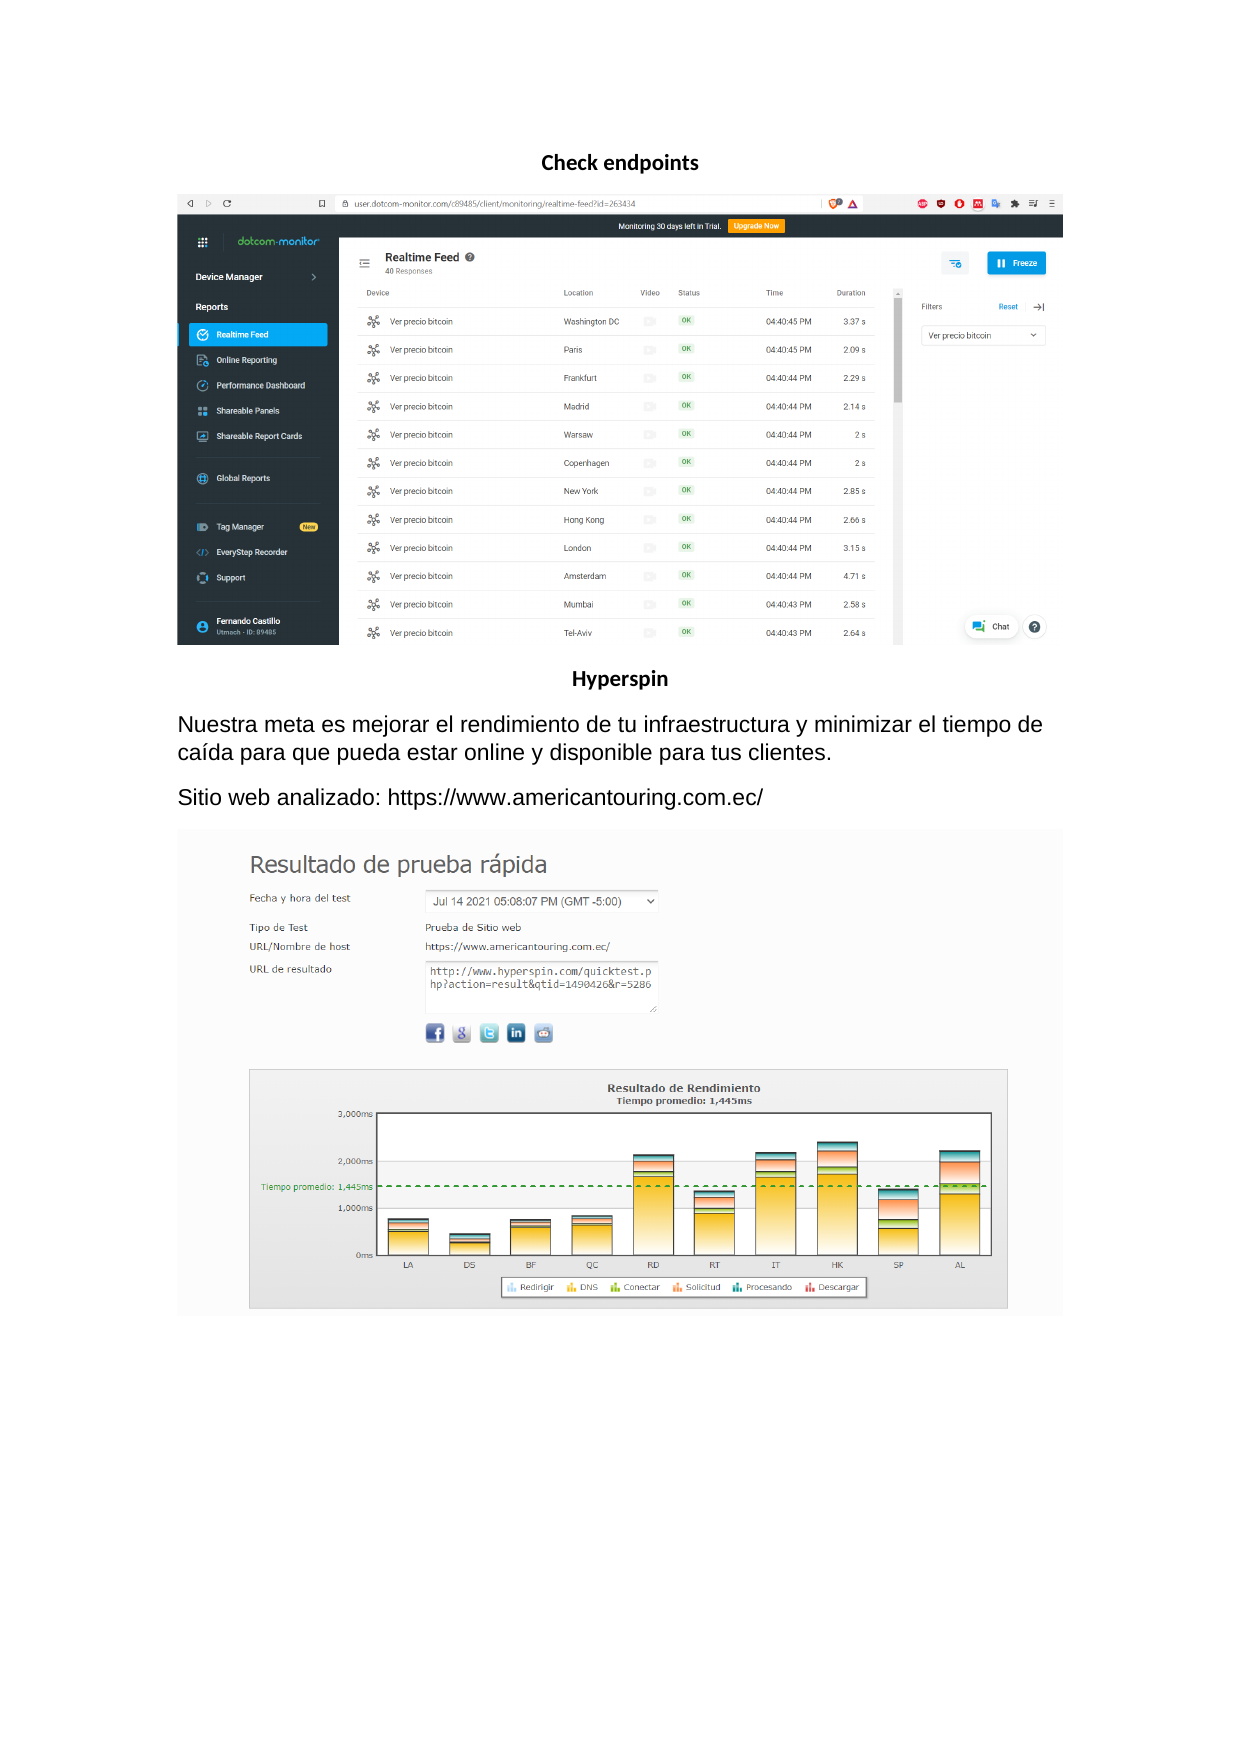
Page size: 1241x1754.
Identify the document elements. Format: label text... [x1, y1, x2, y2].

text Hyperspin [177, 664, 1063, 692]
picture [177, 194, 1063, 645]
picture [177, 829, 1063, 1316]
text Check endpoints [177, 148, 1063, 176]
text Sitio web analizado: https://www.americantouring.com.ec/ [177, 784, 1063, 811]
text Nuestra meta es mejorar el rendimiento de tu infraestructura y minimizar el tiempo de caída para que pueda estar online y disponible para tus clientes. [177, 711, 1063, 766]
